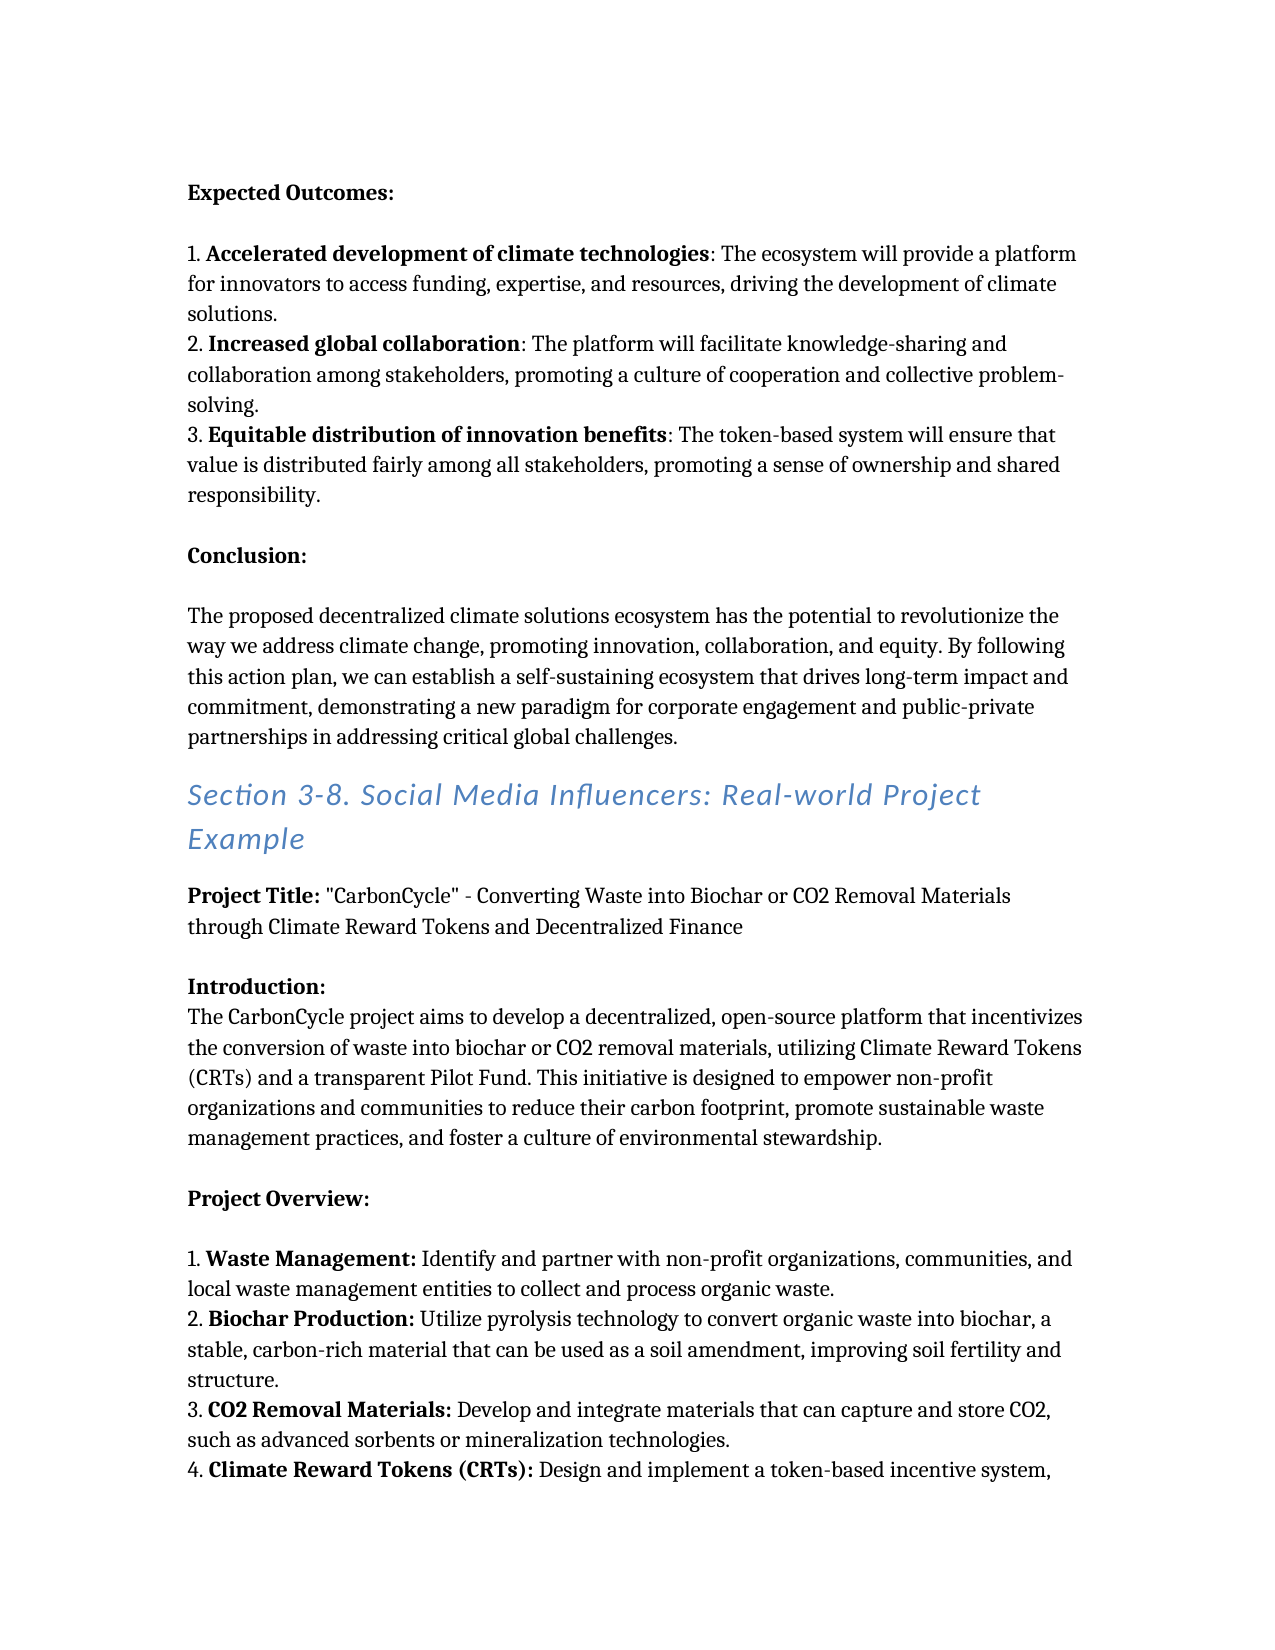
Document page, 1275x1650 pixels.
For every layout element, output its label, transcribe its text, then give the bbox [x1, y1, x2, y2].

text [187, 883, 1087, 1484]
subtitle Section 3-8. Social Media Influencers: Real-world Project Example [187, 775, 1087, 857]
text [187, 150, 1087, 750]
